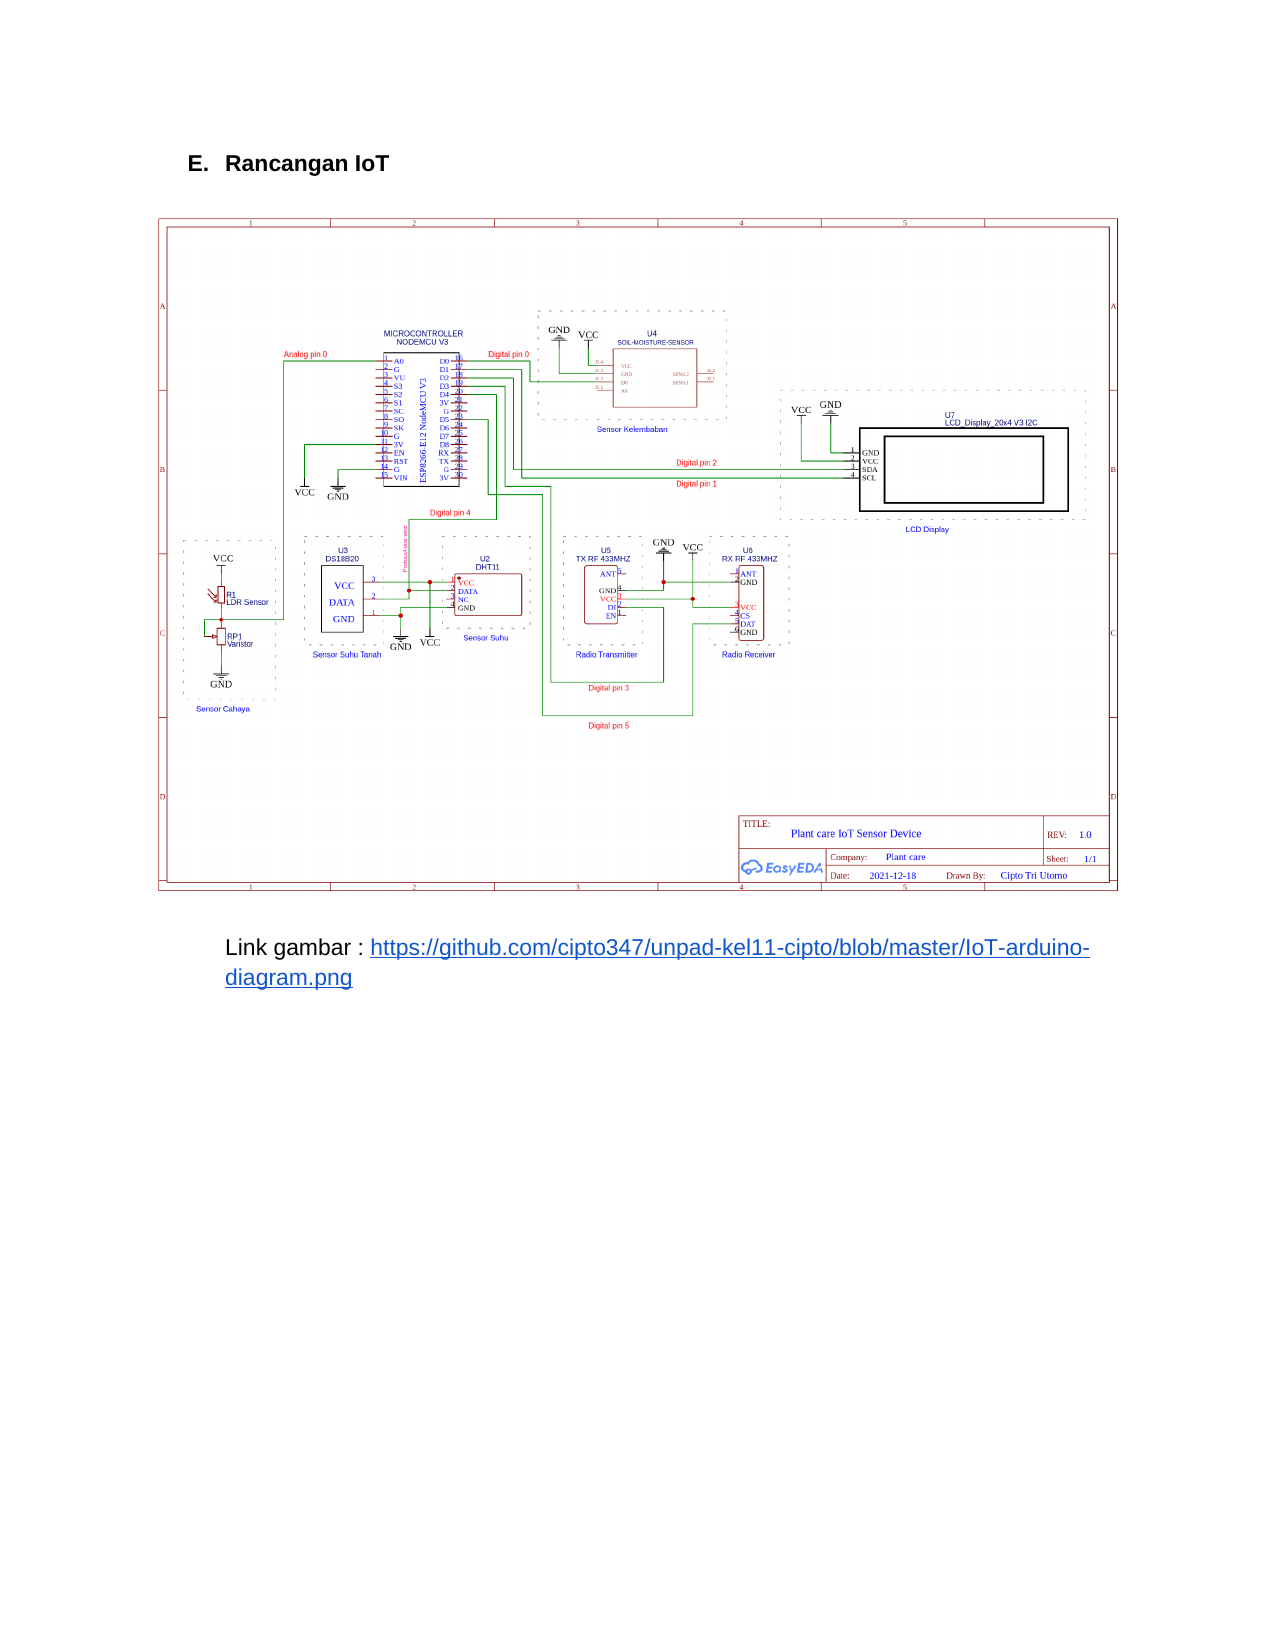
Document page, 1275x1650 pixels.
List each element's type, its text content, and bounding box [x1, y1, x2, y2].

text Link gambar : https://github.com/cipto347/unpad-kel11-cipto/blob/master/IoT-arduino-diagram.png [225, 934, 1125, 991]
picture [150, 210, 1125, 900]
list Rancangan IoT [187, 150, 1125, 176]
